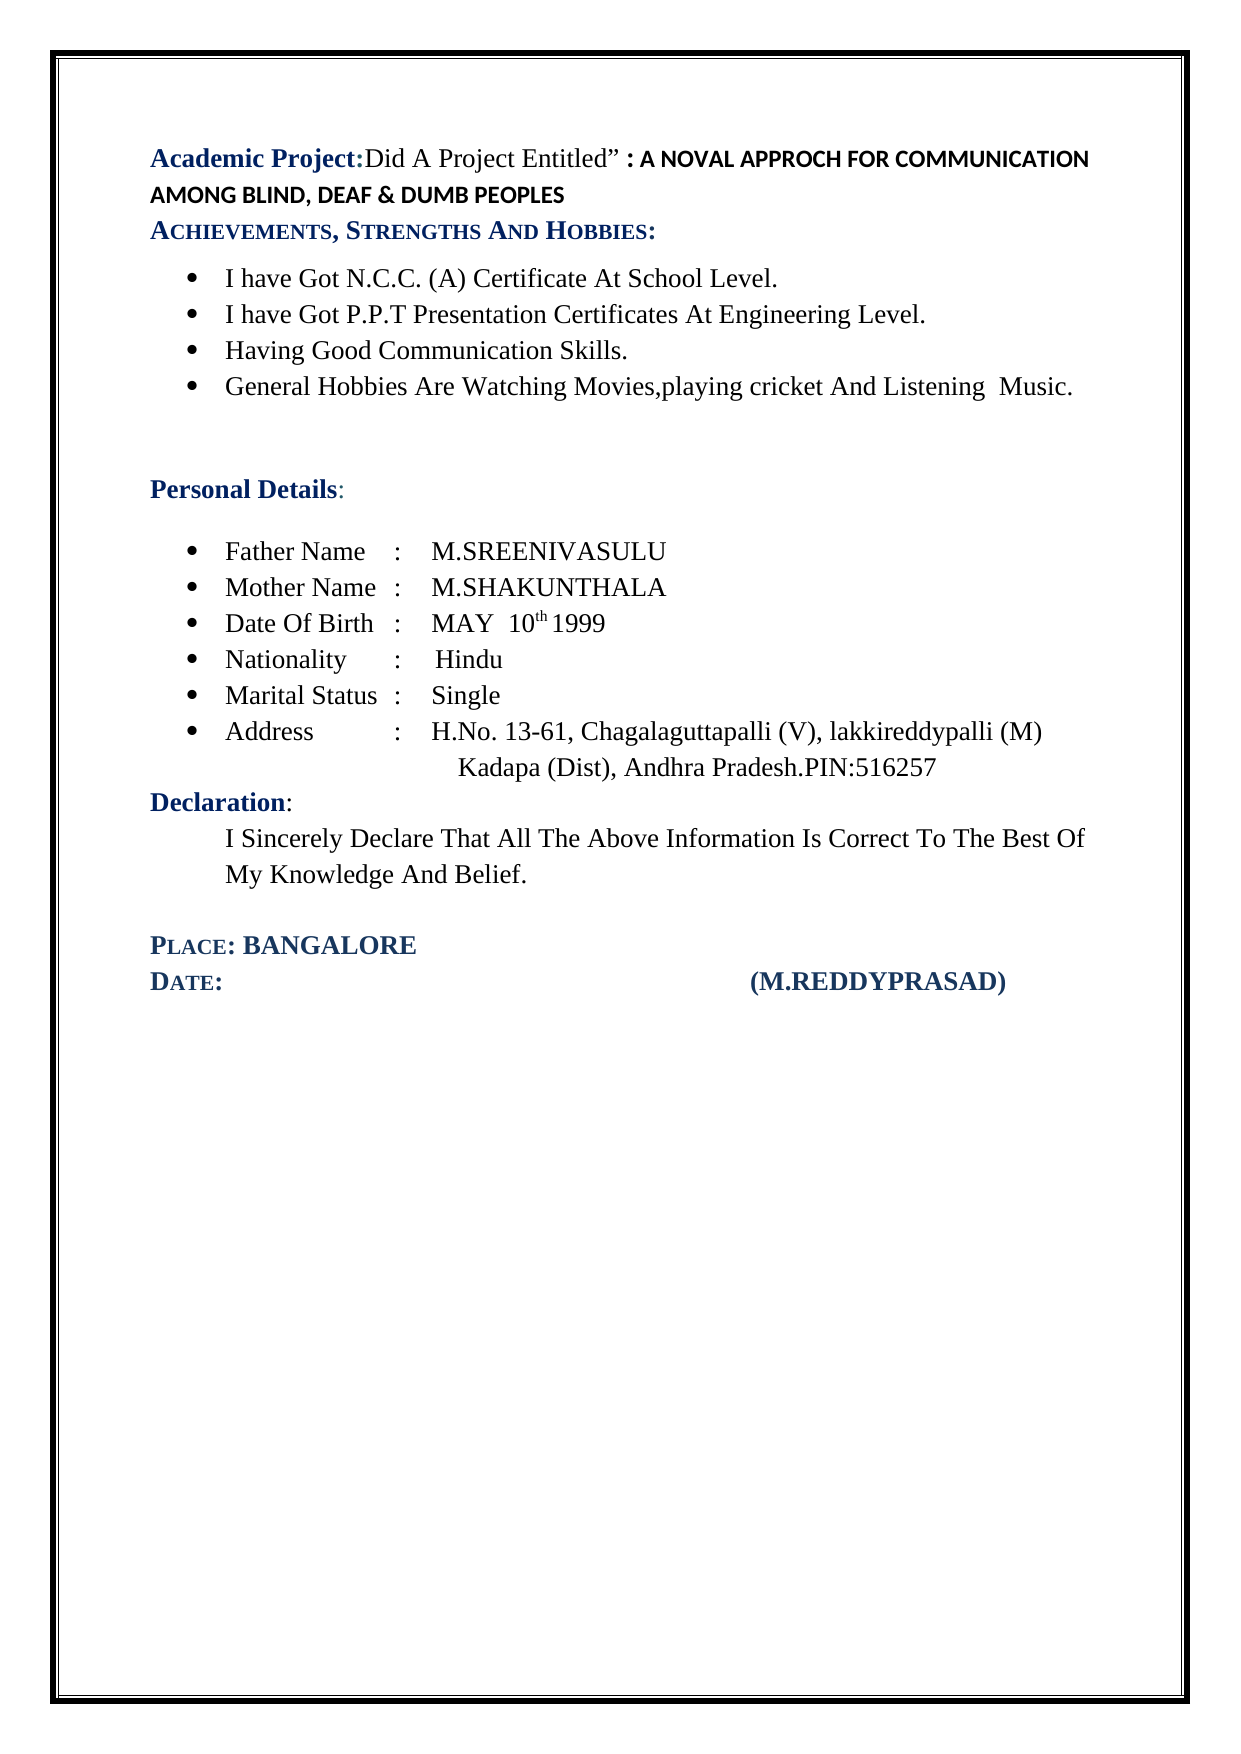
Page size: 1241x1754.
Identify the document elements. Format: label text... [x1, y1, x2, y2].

list Having Good Communication Skills. [187, 334, 1090, 365]
list I have Got P.P.T Presentation Certificates At Engineering Level. [187, 298, 1090, 329]
text Declaration: [150, 786, 1087, 818]
list General Hobbies Are Watching Movies,playing cricket And Listening Music. [187, 370, 1090, 401]
subtitle Place: BANGALORE [150, 929, 1090, 961]
text Personal Details: [150, 473, 1090, 504]
list Mother Name : M.SHAKUNTHALA [187, 571, 1181, 602]
list Date Of Birth : MAY 10th 1999 [187, 607, 1181, 638]
subtitle Achievements, Strengths And Hobbies: [150, 214, 1090, 245]
subtitle Date: (M.REDDYPRASAD) [150, 965, 1090, 996]
list Nationality : Hindu [187, 643, 1181, 674]
text Kadapa (Dist), Andhra Pradesh.PIN:516257 [187, 751, 1087, 782]
list I Sincerely Declare That All The Above Information Is Correct To The Best Of My Knowledge And Belief. [225, 822, 1087, 889]
list Father Name : M.SREENIVASULU [187, 535, 1181, 566]
list Marital Status : Single [187, 679, 1181, 710]
list Address : H.No. 13-61, Chagalaguttapalli (V), lakkireddypalli (M) [187, 715, 1087, 746]
list I have Got N.C.C. (A) Certificate At School Level. [187, 262, 1090, 293]
text Academic Project:Did A Project Entitled” : A NOVAL APPROCH FOR COMMUNICATION AMONG BLIND, DEAF & DUMB PEOPLES [150, 139, 1090, 209]
